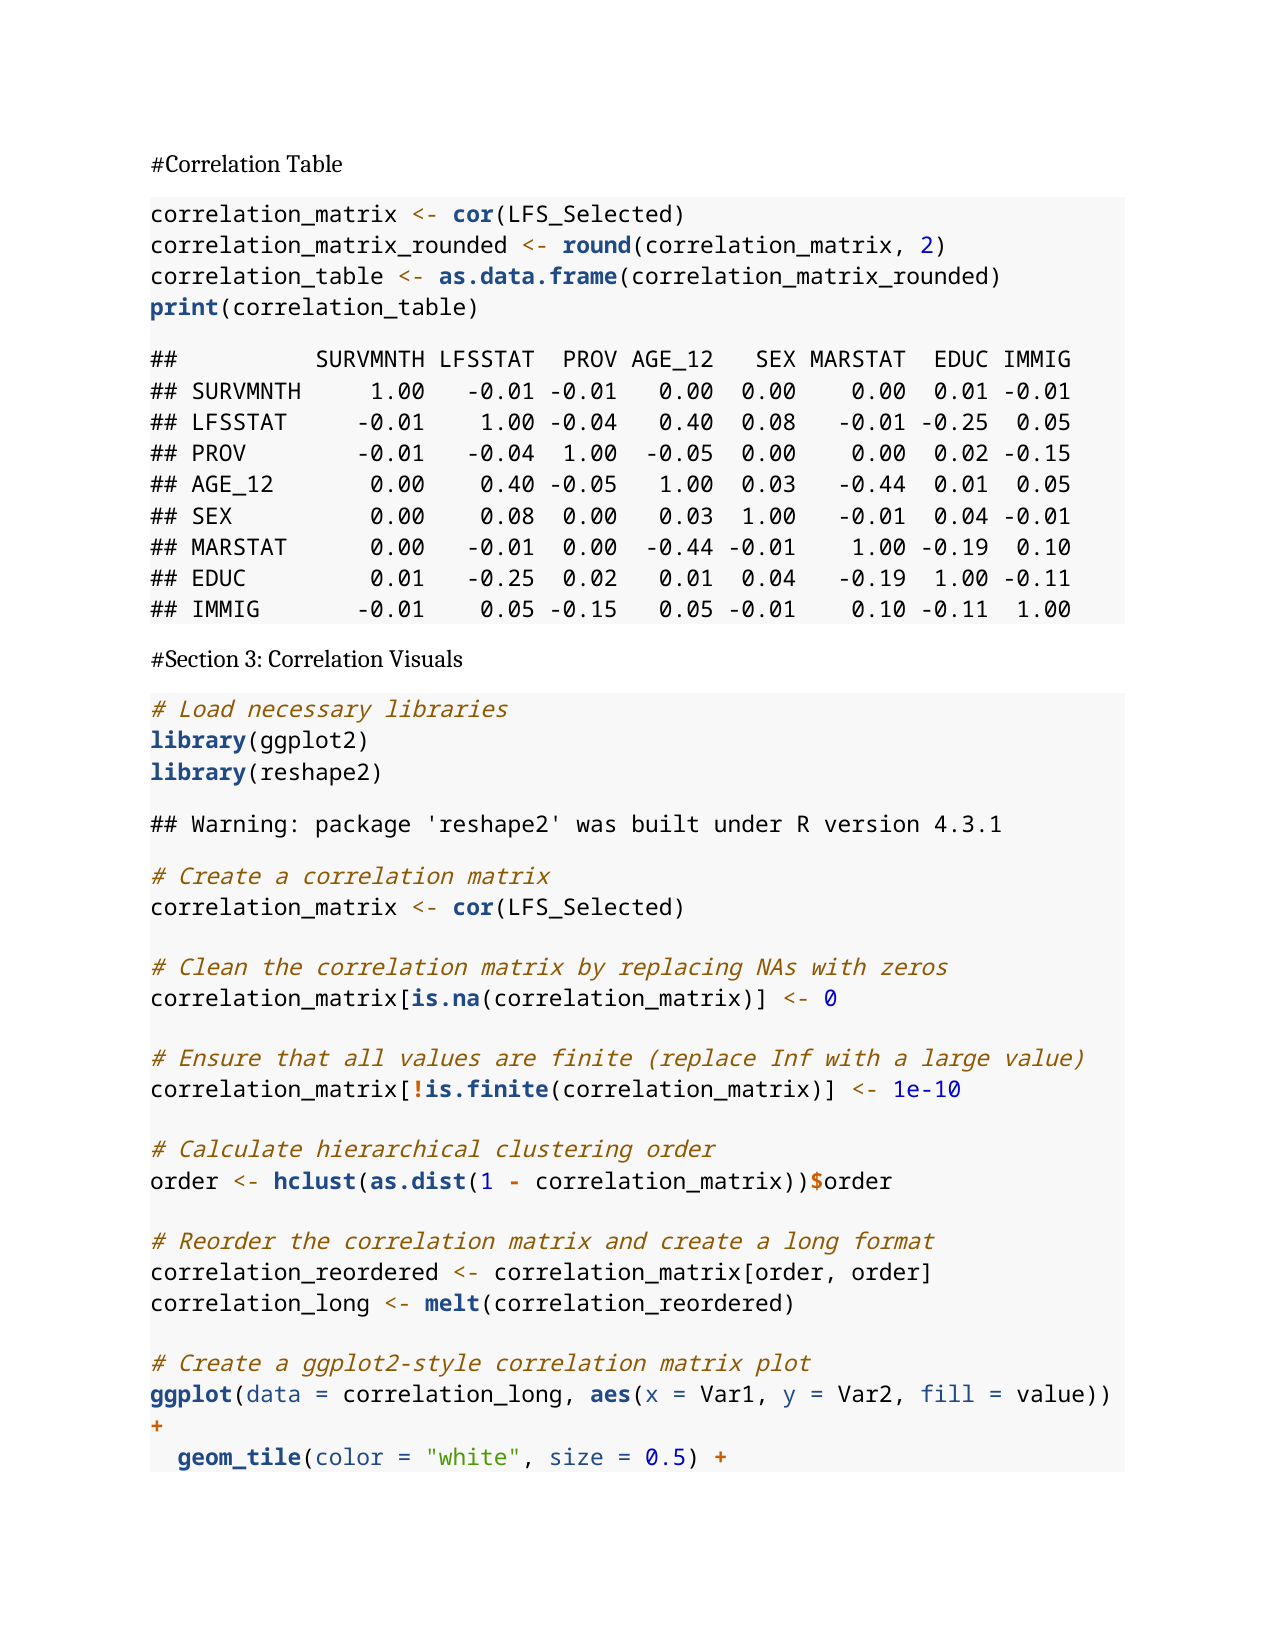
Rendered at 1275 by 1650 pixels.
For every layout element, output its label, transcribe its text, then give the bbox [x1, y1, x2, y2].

text #Correlation Table [150, 150, 1125, 179]
text ## SURVMNTH LFSSTAT PROV AGE_12 SEX MARSTAT EDUC IMMIG ## SURVMNTH 1.00 -0.01 -0.01 0.00 0.00 0.00 0.01 -0.01 ## LFSSTAT -0.01 1.00 -0.04 0.40 0.08 -0.01 -0.25 0.05 ## PROV -0.01 -0.04 1.00 -0.05 0.00 0.00 0.02 -0.15 ## AGE_12 0.00 0.40 -0.05 1.00 0.03 -0.44 0.01 0.05 ## SEX 0.00 0.08 0.00 0.03 1.00 -0.01 0.04 -0.01 ## MARSTAT 0.00 -0.01 0.00 -0.44 -0.01 1.00 -0.19 0.10 ## EDUC 0.01 -0.25 0.02 0.01 0.04 -0.19 1.00 -0.11 ## IMMIG -0.01 0.05 -0.15 0.05 -0.01 0.10 -0.11 1.00 [150, 343, 1125, 624]
text #Section 3: Correlation Visuals [150, 645, 1125, 674]
text # Load necessary libraries library(ggplot2) library(reshape2) [370, 693, 1125, 787]
text correlation_matrix <- cor(LFS_Selected) correlation_matrix_rounded <- round(correlation_matrix, 2) correlation_table <- as.data.frame(correlation_matrix_rounded) print(correlation_table) [150, 197, 1125, 322]
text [150, 859, 1125, 1472]
text ## Warning: package 'reshape2' was built under R version 4.3.1 [150, 807, 1125, 839]
